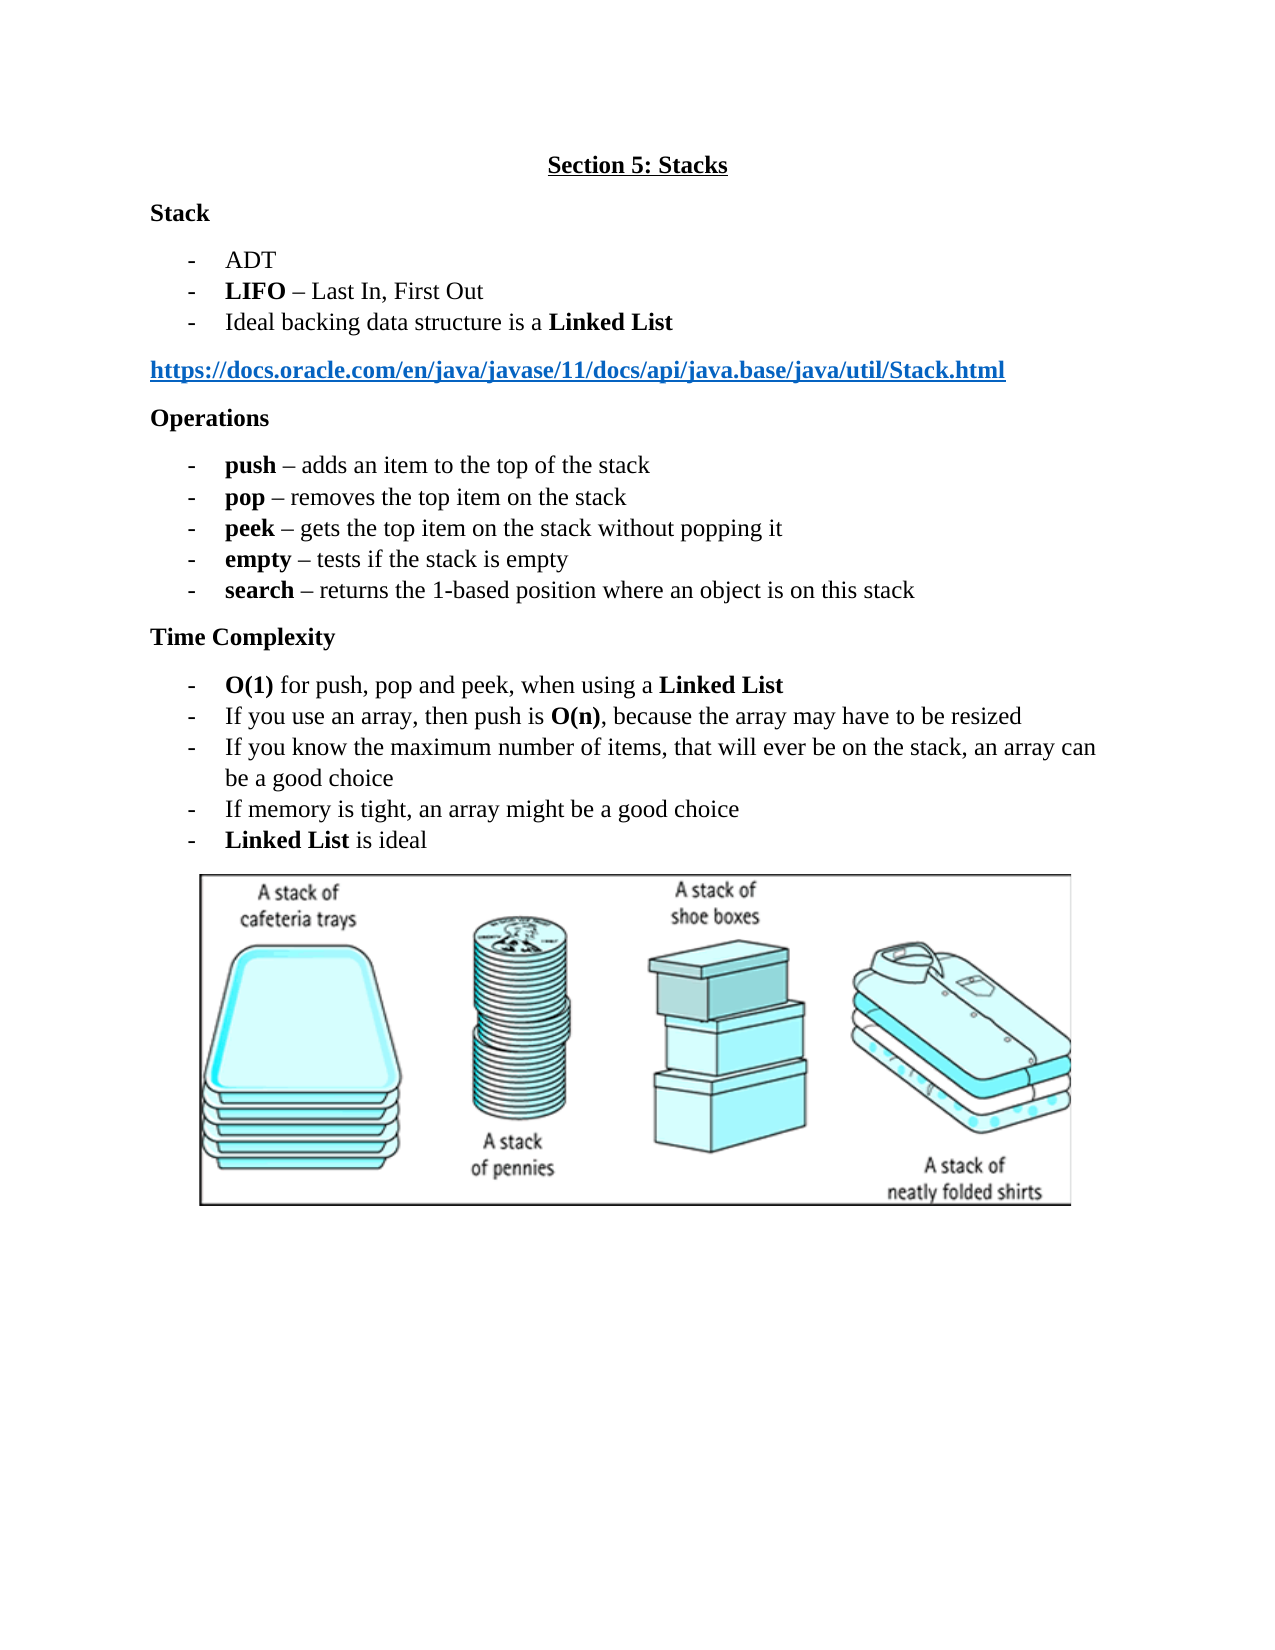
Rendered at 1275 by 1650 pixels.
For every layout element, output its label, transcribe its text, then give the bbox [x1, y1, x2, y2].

list Ideal backing data structure is a Linked List [187, 307, 1125, 336]
list peek – gets the top item on the stack without popping it [187, 513, 1125, 541]
list LIFO – Last In, First Out [187, 276, 1125, 305]
list empty – tests if the stack is empty [187, 544, 1125, 572]
text Time Complexity [150, 622, 1125, 651]
list search – returns the 1-based position where an object is on this stack [187, 575, 1125, 603]
list If memory is tight, an array might be a good choice [187, 794, 1125, 823]
text Stack [150, 198, 1125, 226]
text Operations [150, 403, 1125, 432]
list pop – removes the top item on the stack [187, 482, 1125, 510]
text https://docs.oracle.com/en/java/javase/11/docs/api/java.base/java/util/Stack.html [150, 355, 1125, 384]
picture [199, 874, 1071, 1206]
list Linked List is ideal [187, 825, 1125, 854]
list If you know the maximum number of items, that will ever be on the stack, an array can be a good choice [187, 732, 1125, 792]
text Section 5: Stacks [150, 150, 1125, 179]
list push – adds an item to the top of the stack [187, 451, 1125, 479]
list O(1) for push, pop and peek, when using a Linked List [187, 670, 1125, 699]
list If you use an array, then push is O(n), because the array may have to be resized [187, 701, 1125, 730]
list ADT [187, 245, 1125, 274]
